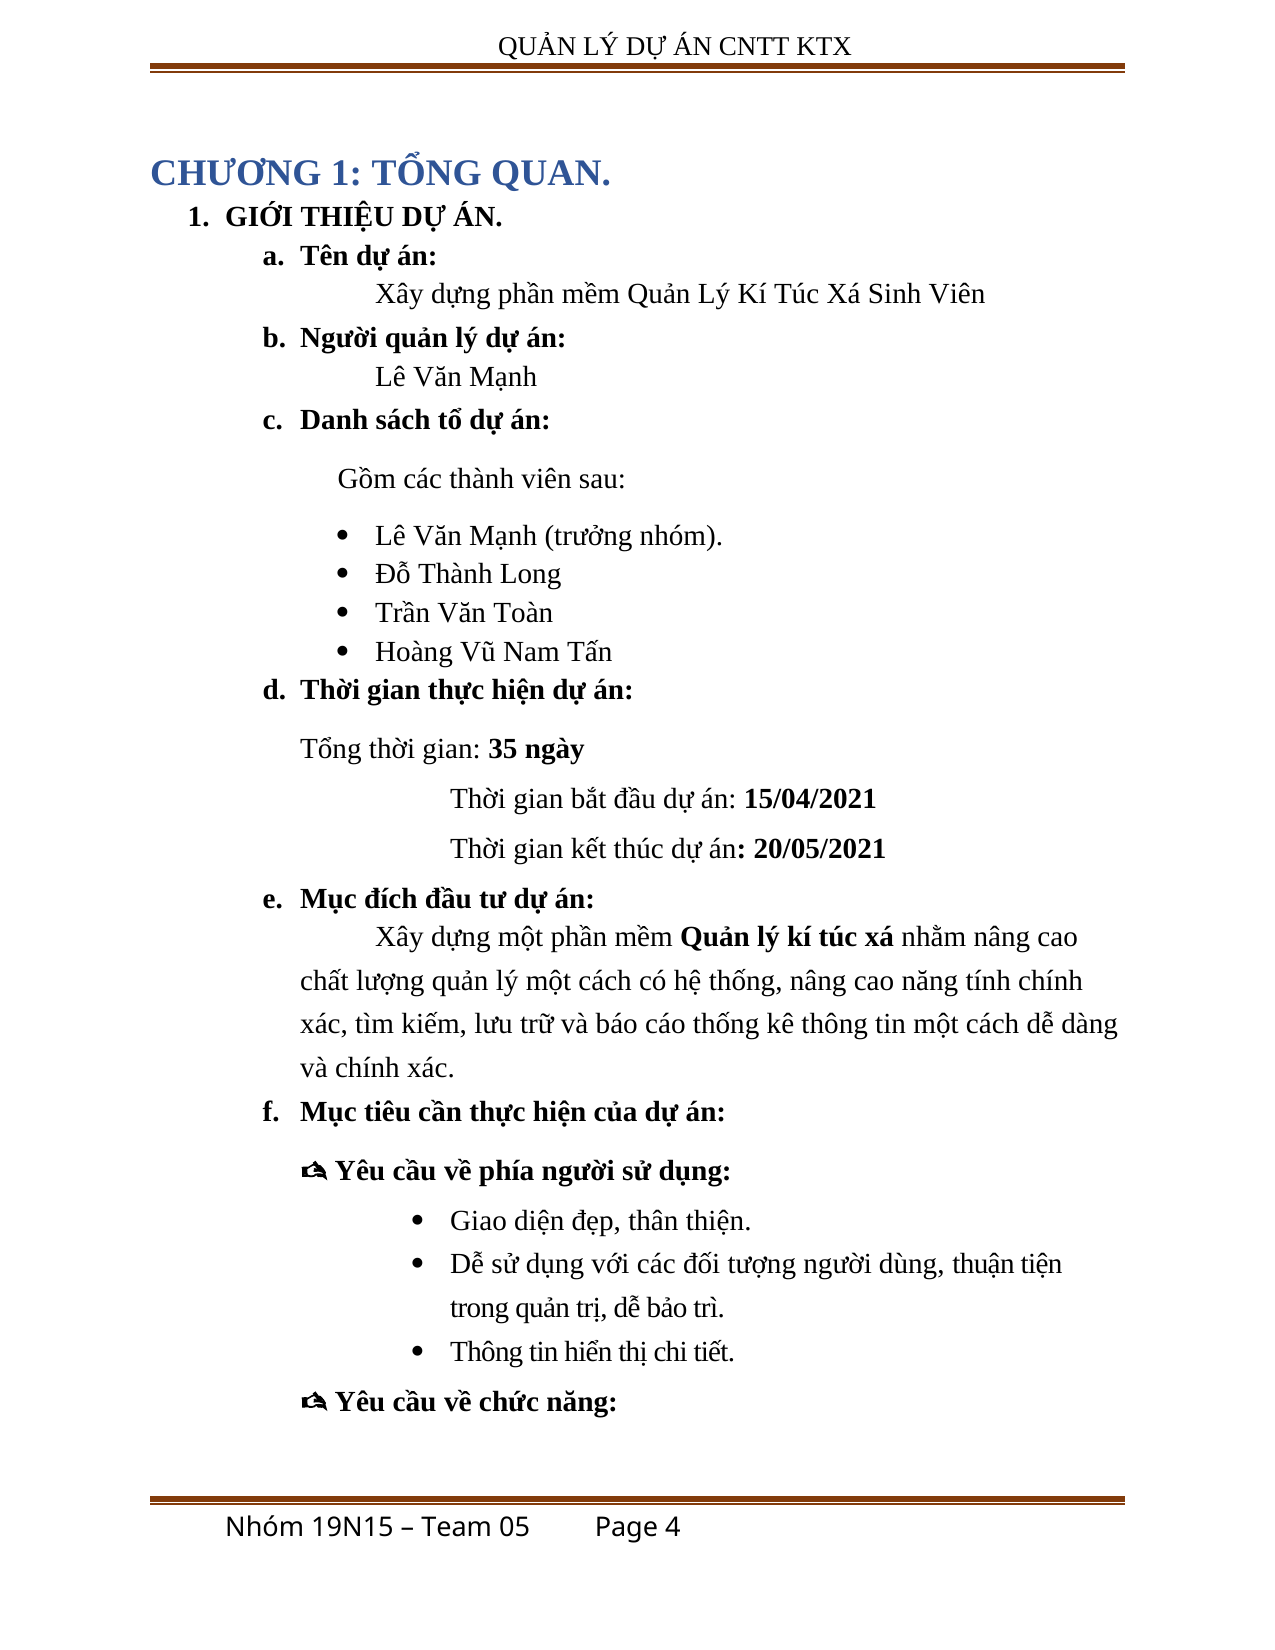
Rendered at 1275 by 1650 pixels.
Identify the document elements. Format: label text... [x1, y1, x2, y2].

list Đỗ Thành Long [337, 556, 1125, 590]
list Mục đích đầu tư dự án: [262, 881, 1125, 914]
list Tên dự án: [262, 238, 1125, 272]
list Danh sách tổ dự án: [262, 402, 1125, 436]
list Lê Văn Mạnh [300, 359, 1125, 392]
list Xây dựng một phần mềm Quản lý kí túc xá nhằm nâng cao chất lượng quản lý một cách có hệ thống, nâng cao năng tính chính xác, tìm kiếm, lưu trữ và báo cáo thống kê thông tin một cách dễ dàng và chính xác. [300, 919, 1125, 1084]
list Xây dựng phần mềm Quản Lý Kí Túc Xá Sinh Viên [300, 277, 1125, 310]
text Tổng thời gian: 35 ngày [262, 732, 1125, 765]
list Dễ sử dụng với các đối tượng người dùng, thuận tiện trong quản trị, dễ bảo trì. [412, 1247, 1125, 1324]
list Hoàng Vũ Nam Tấn [337, 634, 1125, 667]
text Yêu cầu về chức năng: [225, 1384, 1125, 1417]
list Lê Văn Mạnh (trưởng nhóm). [337, 518, 1125, 551]
list Thời gian thực hiện dự án: [262, 672, 1125, 706]
text Thời gian kết thúc dự án: 20/05/2021 [262, 831, 1125, 865]
text Yêu cầu về phía người sử dụng: [262, 1153, 1125, 1187]
list Trần Văn Toàn [337, 595, 1125, 629]
list Giao diện đẹp, thân thiện. [412, 1203, 1125, 1237]
subtitle CHƯƠNG 1: TỔNG QUAN. [150, 150, 1125, 193]
list Mục tiêu cần thực hiện của dự án: [262, 1094, 1125, 1127]
list Người quản lý dự án: [262, 320, 1125, 354]
list Thông tin hiển thị chi tiết. [412, 1334, 1125, 1367]
list GIỚI THIỆU DỰ ÁN. [187, 199, 1125, 233]
text Gồm các thành viên sau: [262, 462, 1125, 495]
text Thời gian bắt đầu dự án: 15/04/2021 [262, 781, 1125, 815]
